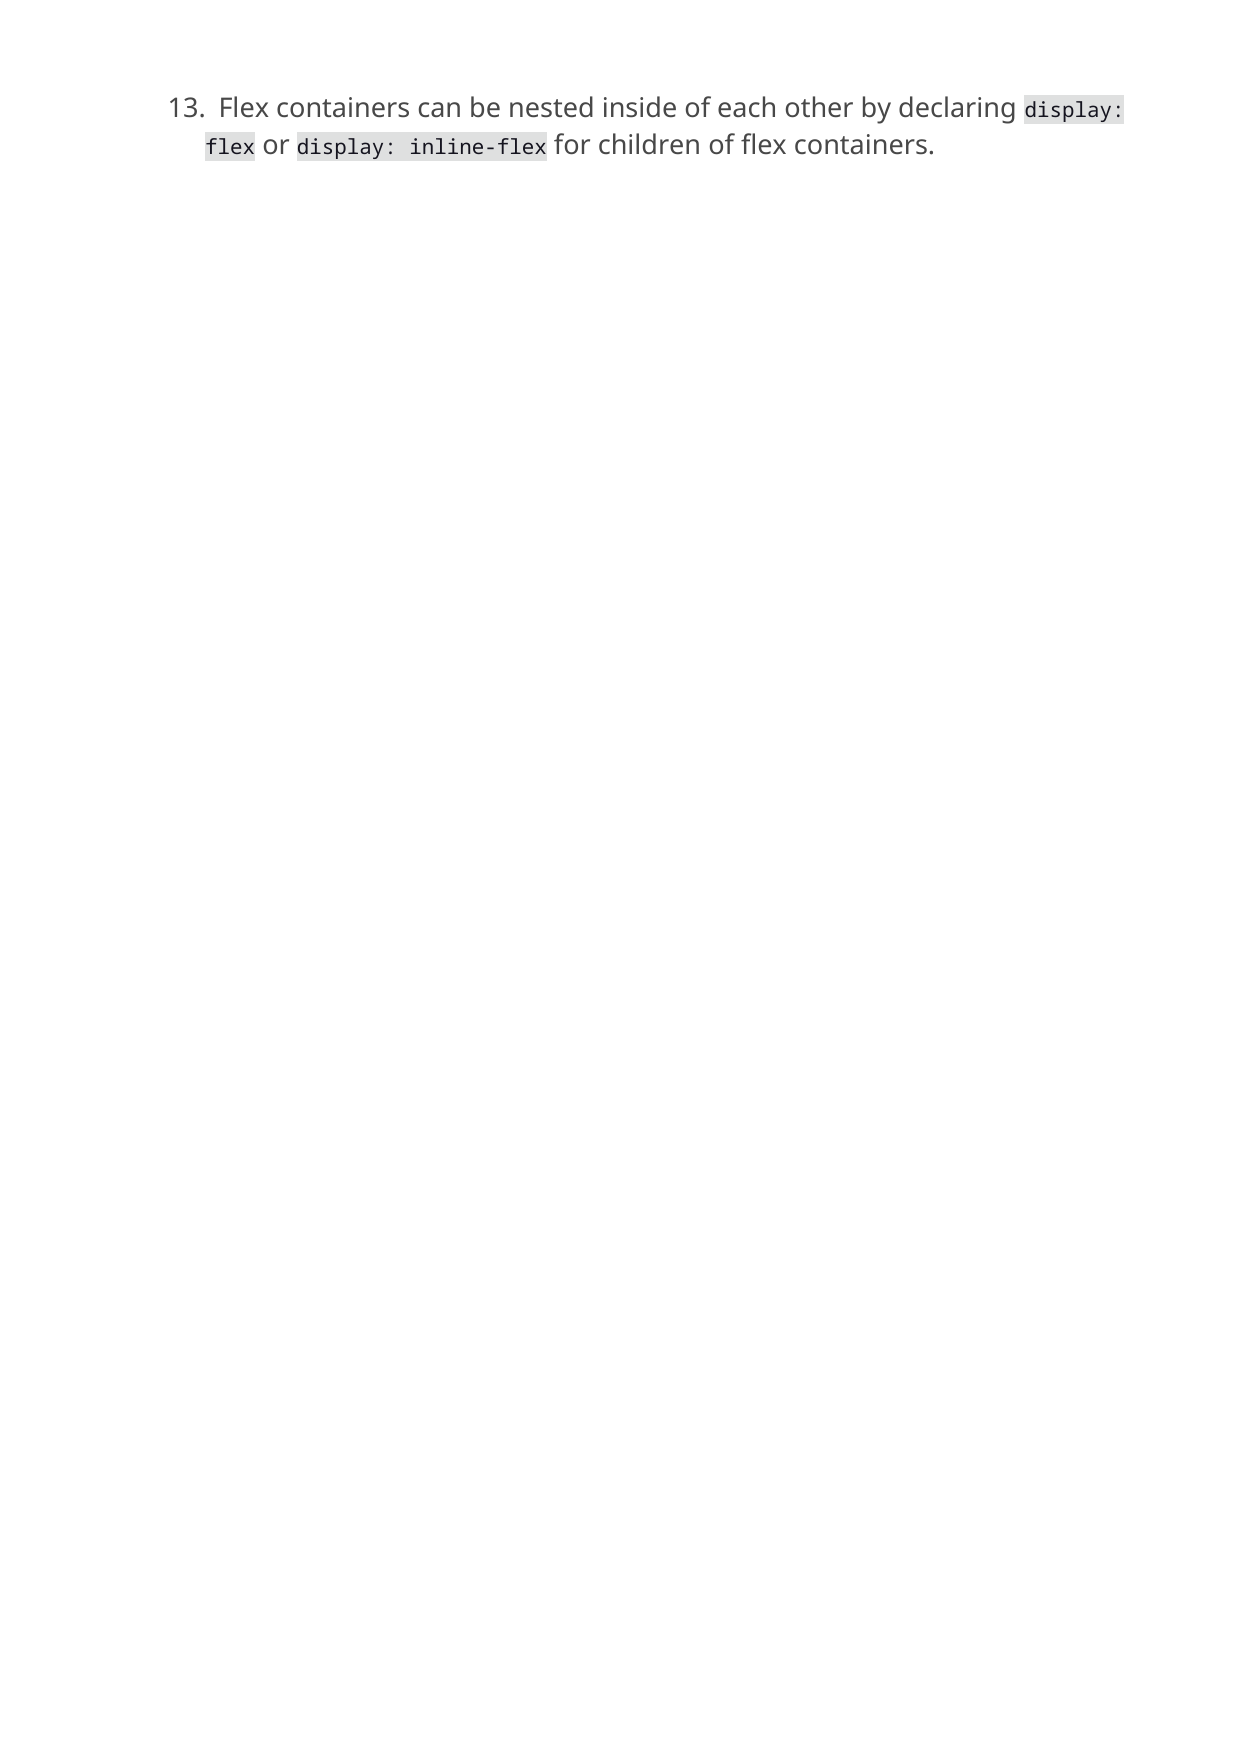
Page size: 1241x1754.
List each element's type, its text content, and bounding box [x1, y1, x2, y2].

list Flex containers can be nested inside of each other by declaring display: flex or display: inline-flex for children of flex containers. [167, 88, 1157, 162]
